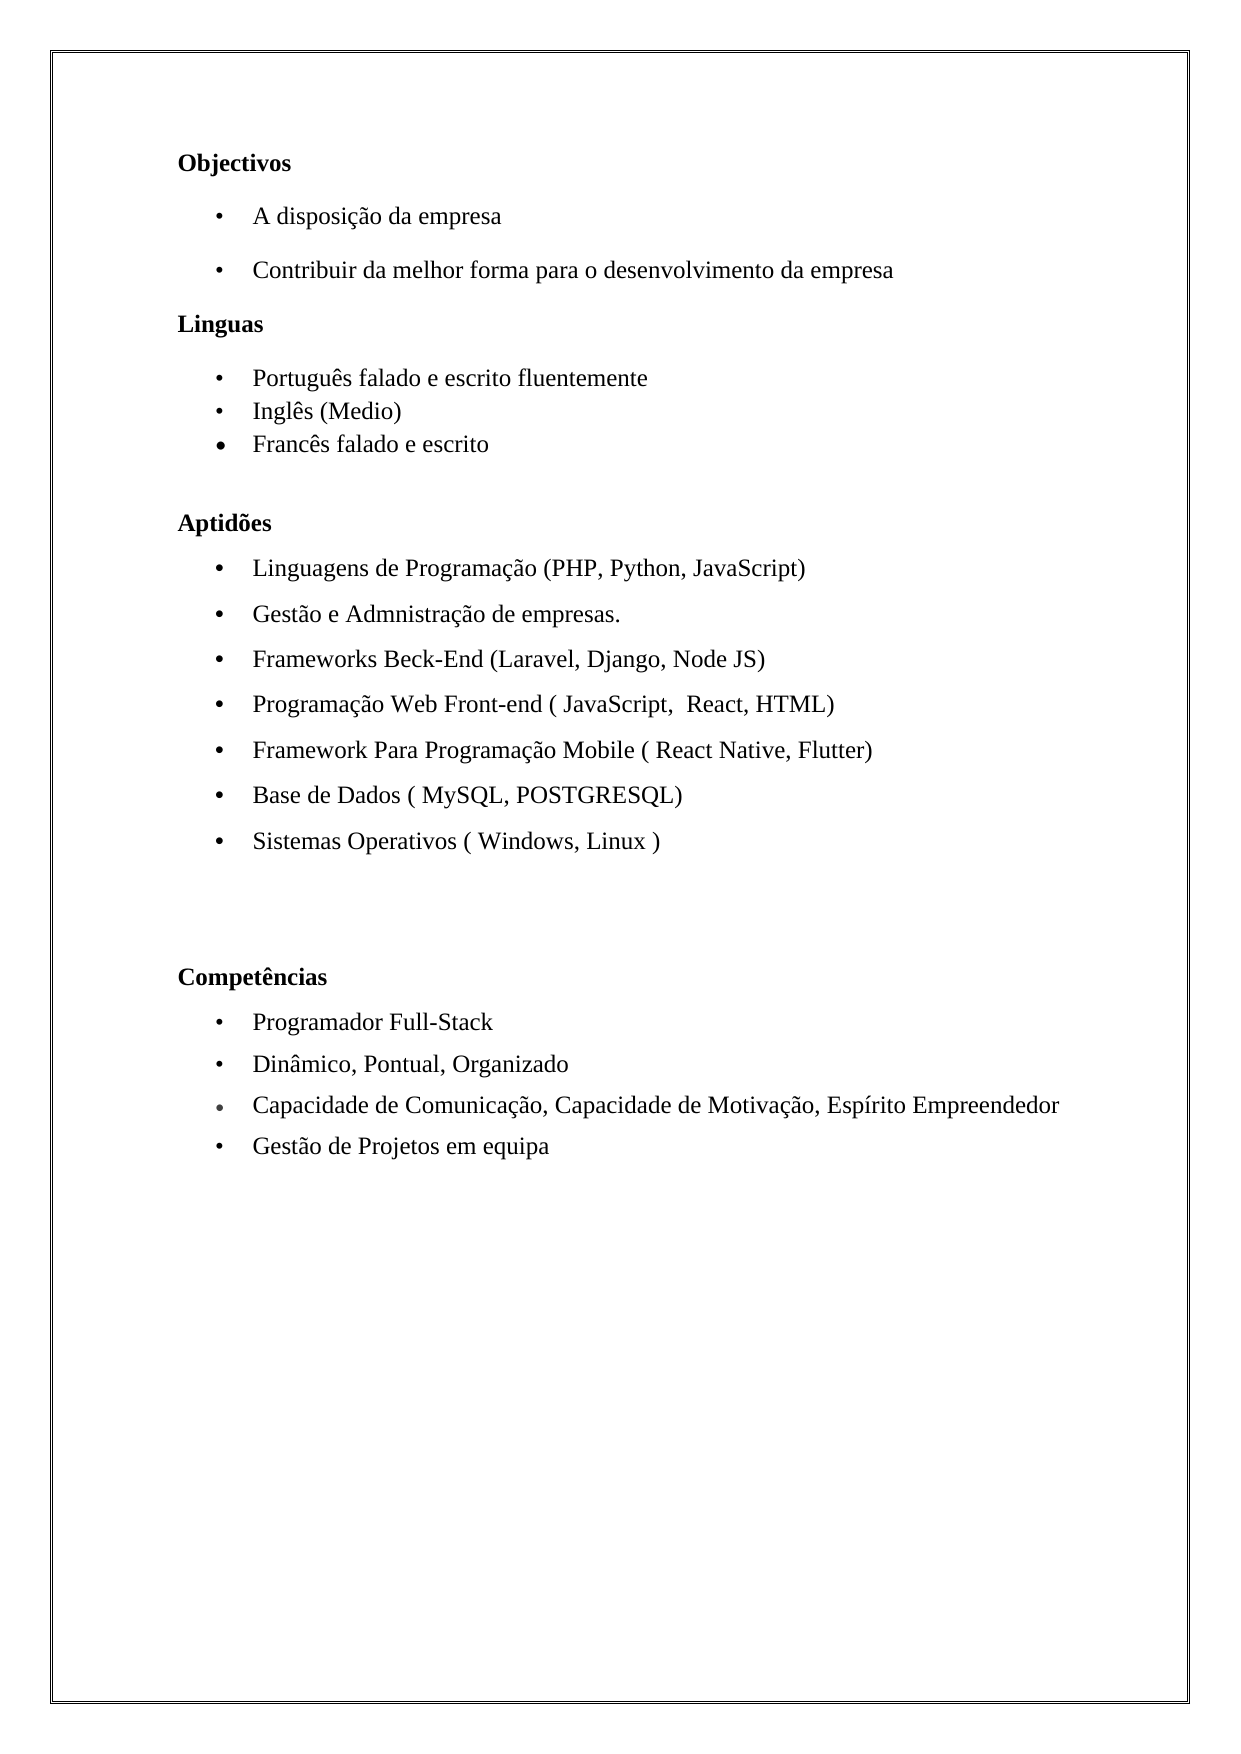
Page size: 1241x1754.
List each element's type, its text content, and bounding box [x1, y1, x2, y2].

list Gestão e Admnistração de empresas. [215, 599, 1063, 627]
list Programador Full-Stack [215, 1007, 1063, 1036]
text Competências [177, 962, 1063, 991]
list Gestão de Projetos em equipa [215, 1131, 1063, 1160]
text Objectivos [177, 148, 1063, 176]
list Base de Dados ( MySQL, POSTGRESQL) [215, 780, 1063, 809]
list Inglês (Medio) [215, 396, 1063, 425]
list Frameworks Beck-End (Laravel, Django, Node JS) [215, 644, 1063, 673]
list Dinâmico, Pontual, Organizado [215, 1049, 1063, 1077]
text Linguas [177, 309, 1063, 338]
list Contribuir da melhor forma para o desenvolvimento da empresa [215, 255, 1063, 284]
list Programação Web Front-end ( JavaScript, React, HTML) [215, 689, 1063, 718]
list A disposição da empresa [215, 201, 1063, 230]
list Francês falado e escrito [215, 429, 1063, 458]
list Framework Para Programação Mobile ( React Native, Flutter) [215, 735, 1063, 764]
list Português falado e escrito fluentemente [215, 363, 1063, 392]
list Sistemas Operativos ( Windows, Linux ) [215, 826, 1063, 854]
list Capacidade de Comunicação, Capacidade de Motivação, Espírito Empreendedor [215, 1090, 1063, 1119]
list Linguagens de Programação (PHP, Python, JavaScript) [215, 553, 1063, 582]
text Aptidões [177, 508, 1063, 537]
